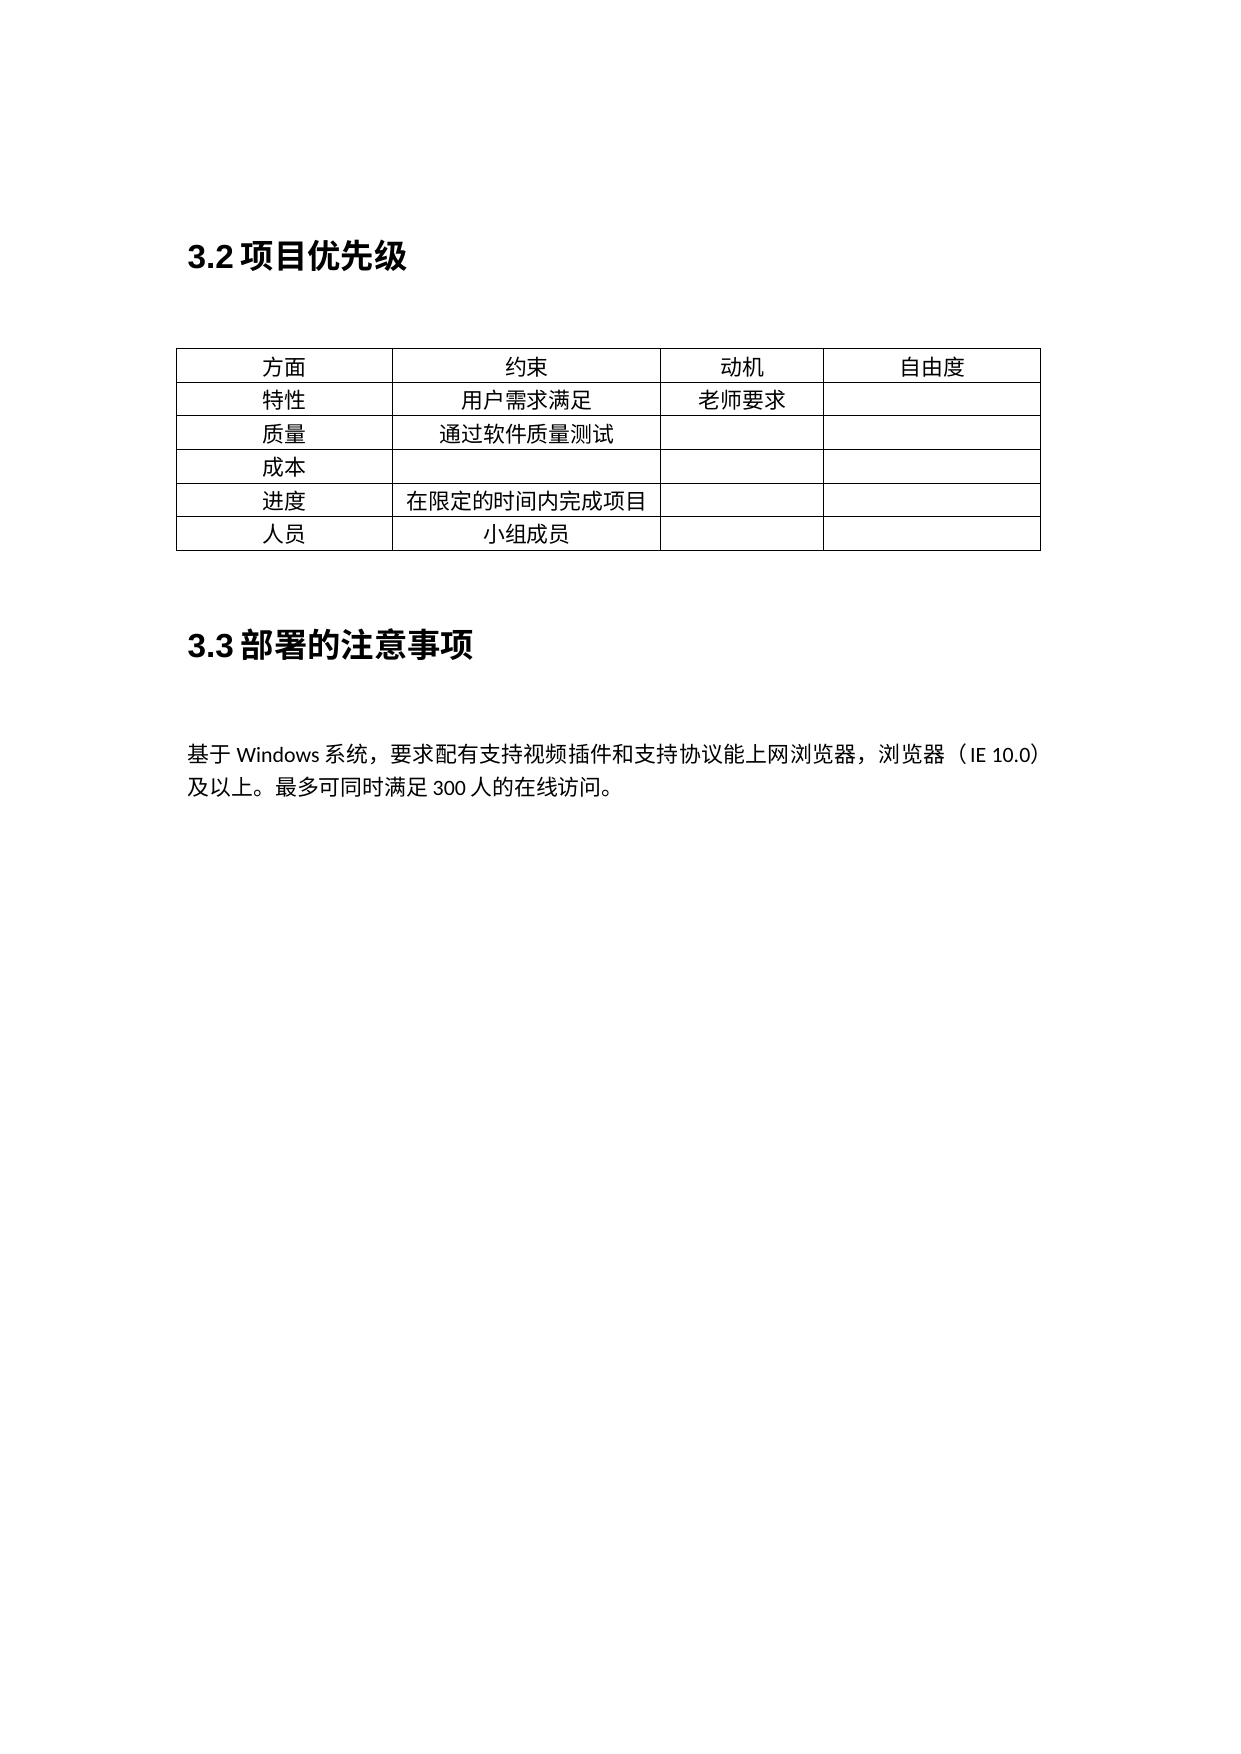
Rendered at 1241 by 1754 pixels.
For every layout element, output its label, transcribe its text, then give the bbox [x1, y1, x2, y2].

table_header 动机 [661, 349, 823, 382]
table_cell [824, 416, 1040, 449]
table_header 约束 [393, 349, 660, 382]
table_cell 人员 [177, 517, 392, 549]
text 基于Windows系统，要求配有支持视频插件和支持协议能上网浏览器，浏览器（IE 10.0）及以上。最多可同时满足300人的在线访问。 [187, 737, 1053, 802]
table_header 自由度 [824, 349, 1040, 382]
table_cell 用户需求满足 [393, 383, 660, 415]
table_cell [661, 450, 823, 482]
table_cell [824, 484, 1040, 516]
table_cell [824, 450, 1040, 482]
table_cell 老师要求 [661, 383, 823, 415]
table_cell [824, 517, 1040, 549]
table_cell 小组成员 [393, 517, 660, 549]
table_cell [661, 416, 823, 449]
subtitle 3.2项目优先级 [187, 222, 1053, 287]
table_cell 在限定的时间内完成项目 [393, 484, 660, 516]
table_cell 特性 [177, 383, 392, 415]
table_header 方面 [177, 349, 392, 382]
table_cell [661, 517, 823, 549]
subtitle 3.3部署的注意事项 [187, 610, 1053, 675]
table_cell [661, 484, 823, 516]
table_cell 质量 [177, 416, 392, 449]
table_cell 通过软件质量测试 [393, 416, 660, 449]
table_cell [824, 383, 1040, 415]
table_cell 成本 [177, 450, 392, 482]
table_cell 进度 [177, 484, 392, 516]
table_cell [393, 450, 660, 482]
